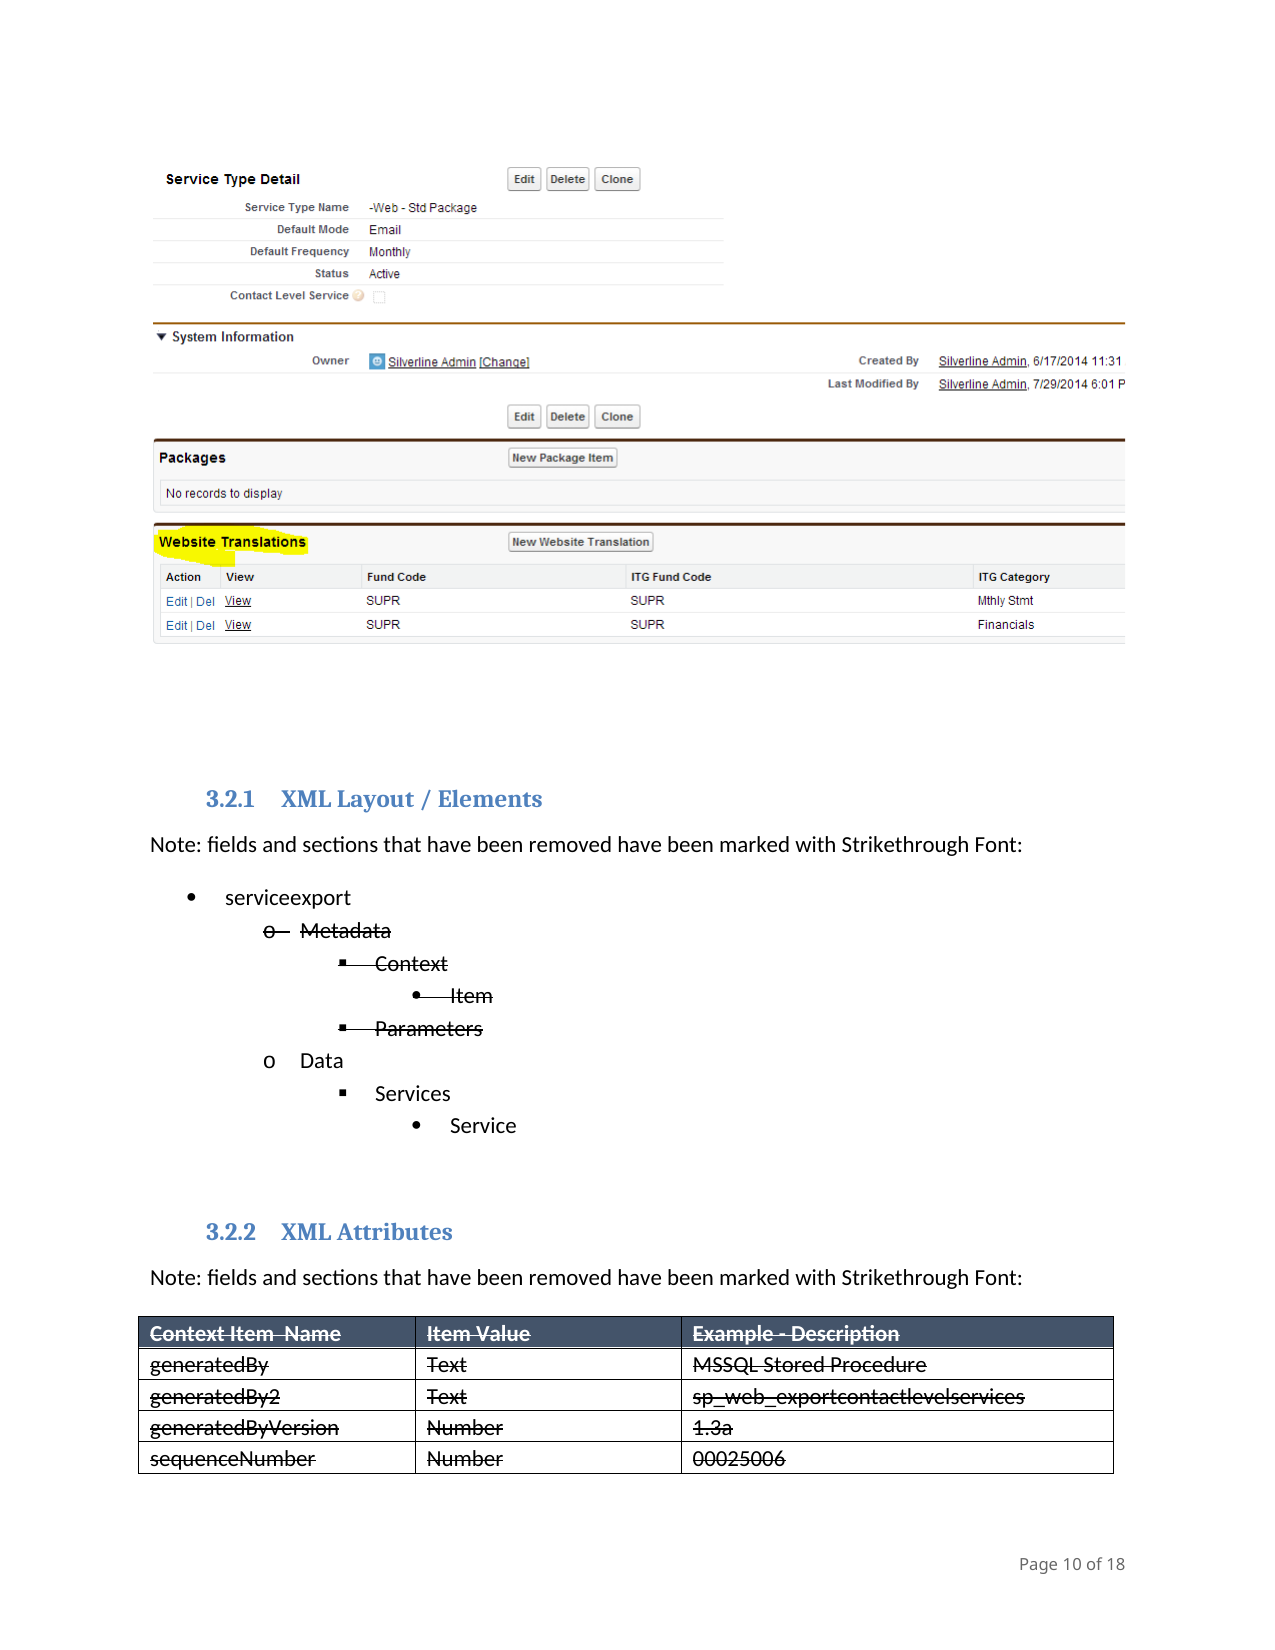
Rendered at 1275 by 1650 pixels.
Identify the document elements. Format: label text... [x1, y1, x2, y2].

picture [150, 150, 1125, 654]
table_header Item Value [416, 1317, 681, 1347]
table_cell generatedBy2 [139, 1380, 415, 1410]
list Parameters [337, 1014, 1125, 1042]
list Item [412, 981, 1125, 1009]
list serviceexport [187, 883, 1125, 912]
table_header Context Item Name [139, 1317, 415, 1347]
subtitle XML Attributes [206, 1218, 1125, 1246]
text Note: fields and sections that have been removed have been marked with Strikethrough Font: [150, 831, 1125, 858]
table_header Example - Description [682, 1317, 1113, 1347]
table_cell 1.3a [682, 1411, 1113, 1441]
table_cell 00025006 [682, 1442, 1113, 1472]
table_cell Text [416, 1349, 681, 1379]
list Service [412, 1112, 1125, 1139]
table_cell MSSQL Stored Procedure [682, 1349, 1113, 1379]
list Services [337, 1079, 1125, 1107]
list Context [337, 949, 1125, 977]
table_cell sp_web_exportcontactlevelservices [682, 1380, 1113, 1410]
list Metadata [262, 916, 1125, 945]
table_cell generatedBy [139, 1349, 415, 1379]
subtitle XML Layout / Elements [206, 785, 1125, 814]
text Note: fields and sections that have been removed have been marked with Strikethrough Font: [150, 1263, 1125, 1291]
table_cell Text [416, 1380, 681, 1410]
table_cell Number [416, 1442, 681, 1472]
table_cell sequenceNumber [139, 1442, 415, 1472]
table_cell Number [416, 1411, 681, 1441]
list Data [262, 1046, 1125, 1075]
table_cell generatedByVersion [139, 1411, 415, 1441]
